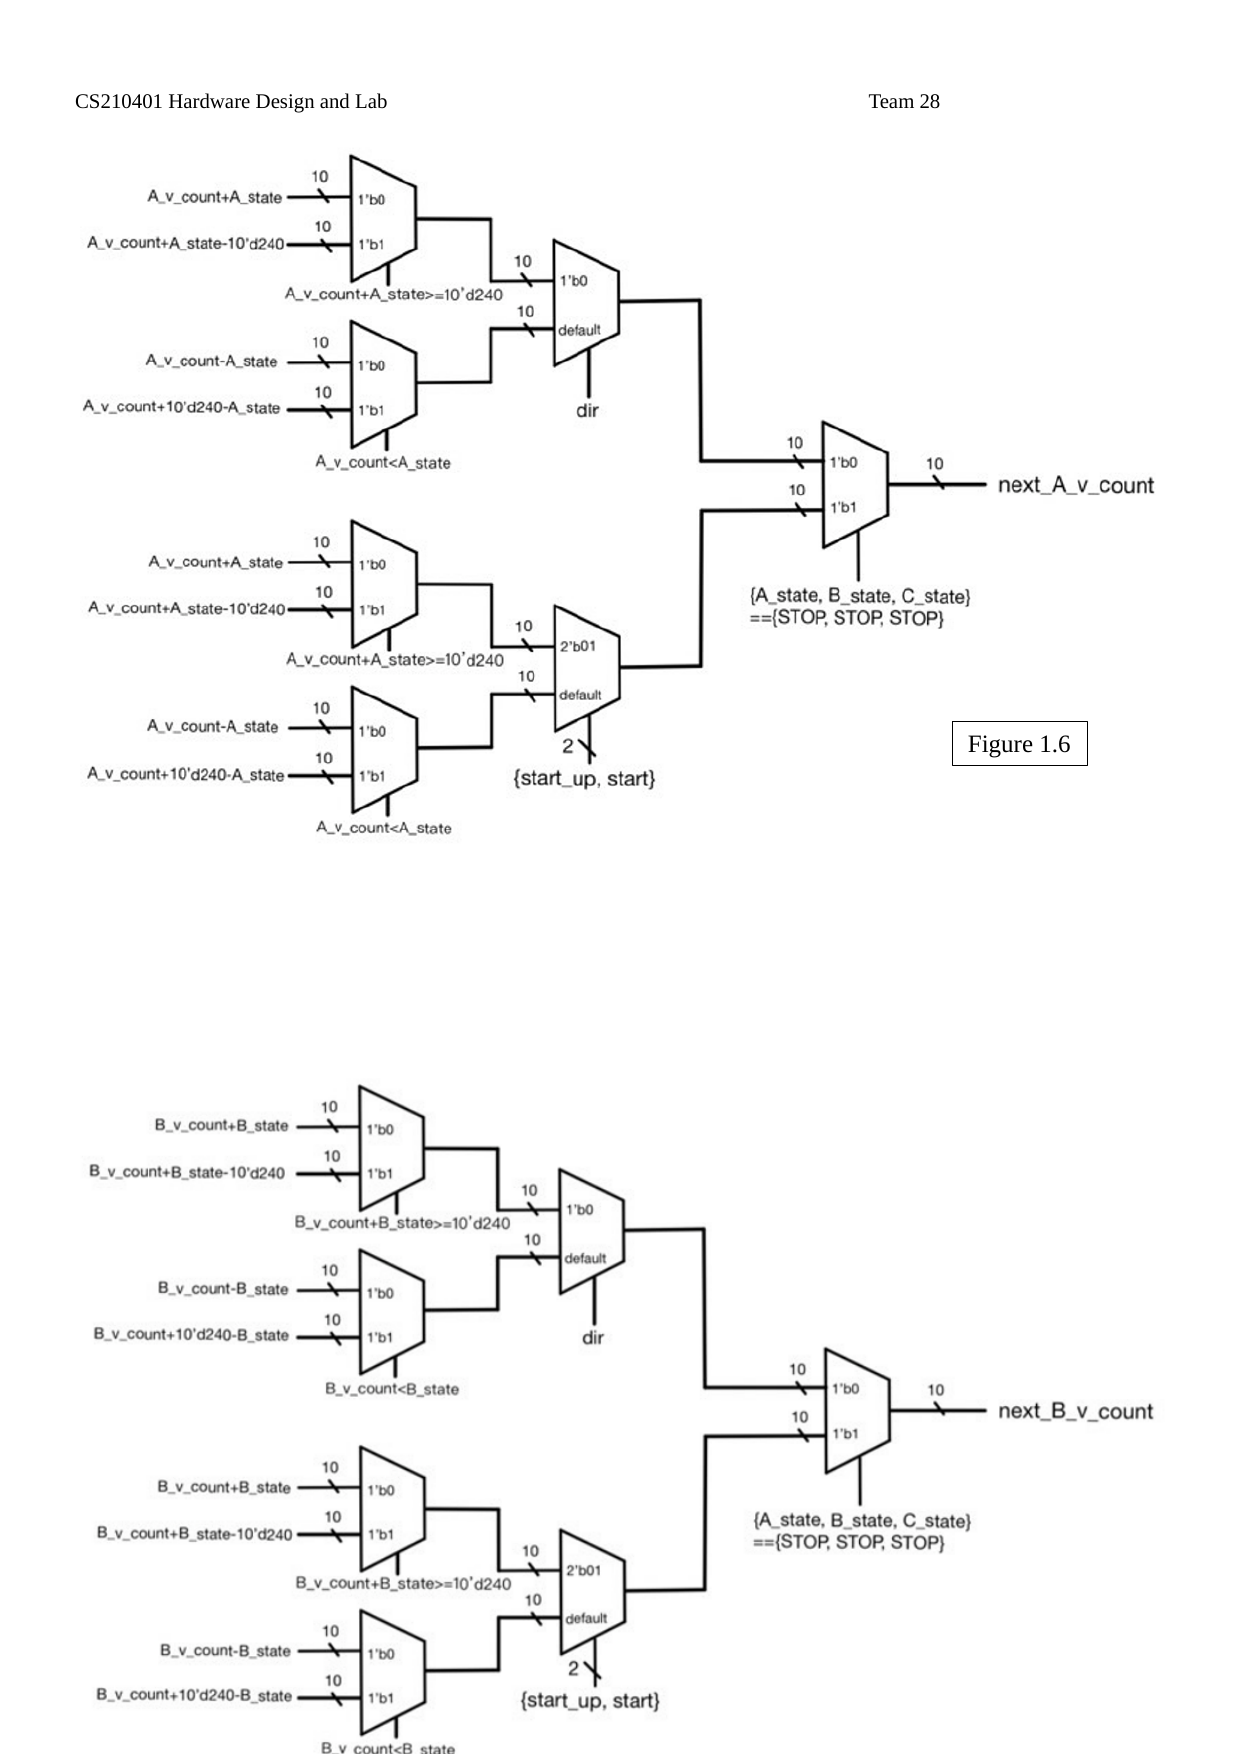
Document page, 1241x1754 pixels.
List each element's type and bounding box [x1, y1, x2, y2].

picture [75, 1076, 1166, 1754]
picture [76, 138, 1166, 852]
